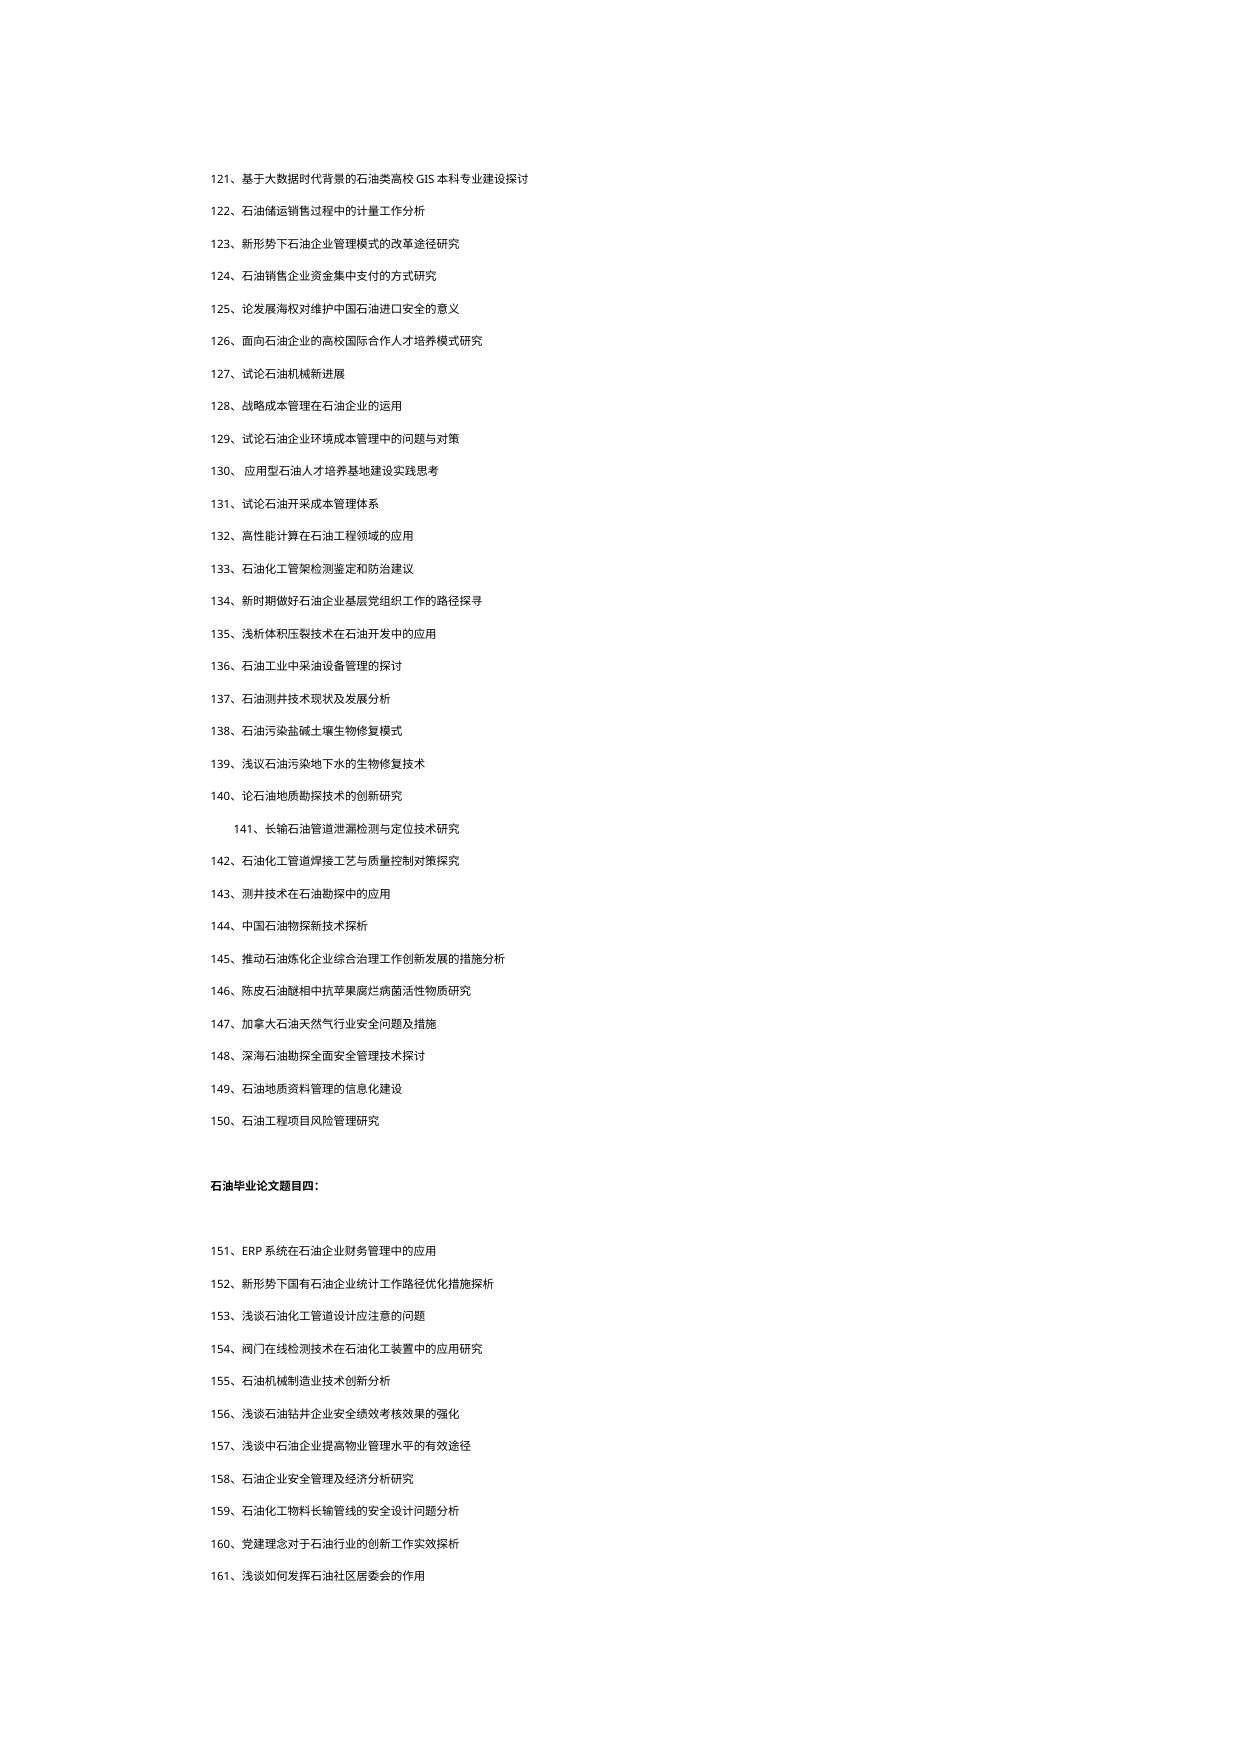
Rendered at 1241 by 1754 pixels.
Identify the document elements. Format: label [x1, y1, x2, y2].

text [187, 812, 1053, 1592]
text [187, 162, 1053, 812]
